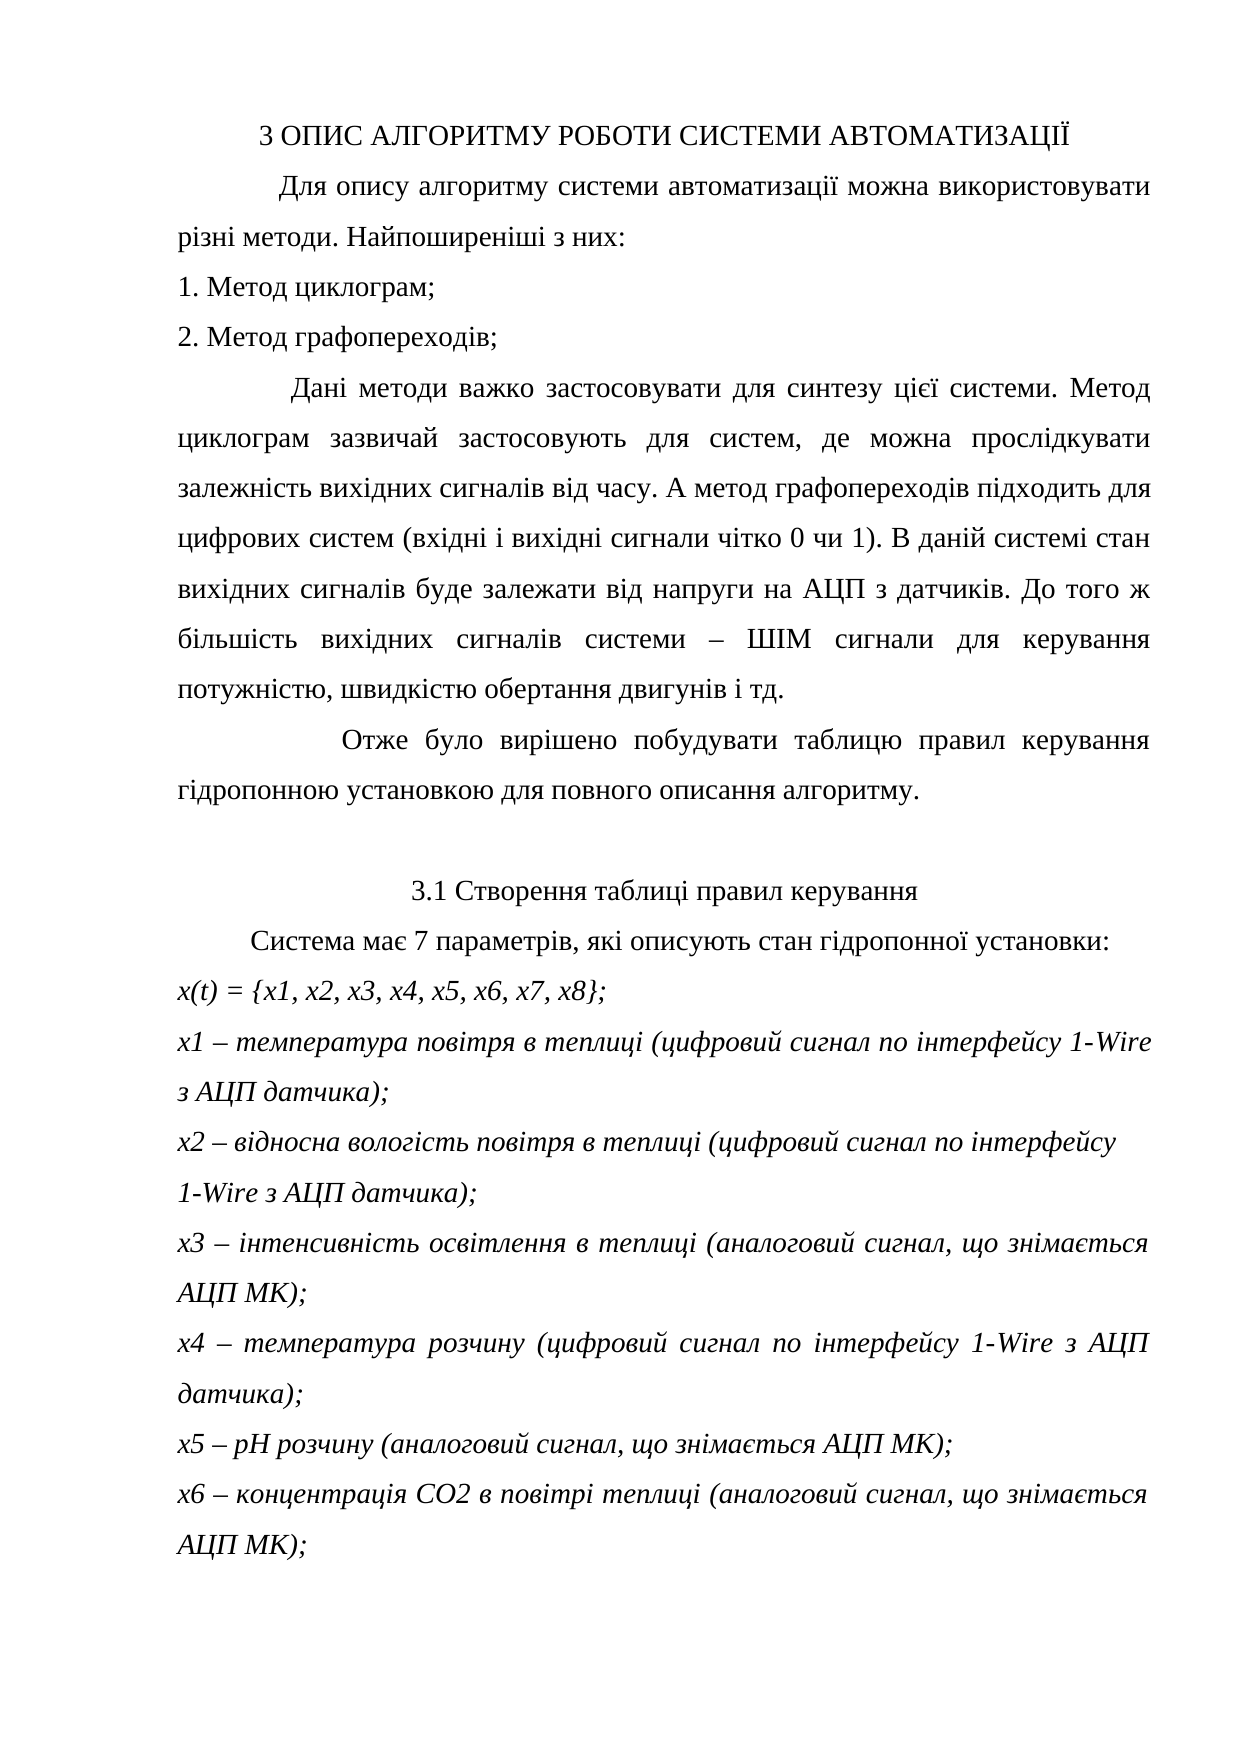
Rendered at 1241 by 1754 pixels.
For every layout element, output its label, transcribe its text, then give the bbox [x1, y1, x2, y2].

text x4 – температура розчину (цифровий сигнал по інтерфейсу 1-Wire з АЦП датчика); [177, 1326, 1152, 1409]
text 1. Метод циклограм; [177, 269, 1152, 303]
text 1-Wire з АЦП датчика); [177, 1175, 1152, 1208]
text x(t) = {x1, x2, x3, x4, x5, x6, x7, x8}; [177, 973, 1152, 1007]
text Для опису алгоритму системи автоматизації можна використовувати різні методи. Найпоширеніші з них: [177, 168, 1152, 252]
text 2. Метод графопереходів; [177, 319, 1152, 353]
text 3 ОПИС АЛГОРИТМУ РОБОТИ СИСТЕМИ АВТОМАТИЗАЦІЇ [177, 118, 1152, 152]
text x3 – інтенсивність освітлення в теплиці (аналоговий сигнал, що знімається АЦП МК); [177, 1225, 1152, 1309]
text x2 – відносна вологість повітря в теплиці (цифровий сигнал по інтерфейсу [177, 1124, 1152, 1158]
text x5 – pH розчину (аналоговий сигнал, що знімається АЦП МК); [177, 1426, 1152, 1460]
text 3.1 Створення таблиці правил керування [177, 873, 1152, 906]
text Система має 7 параметрів, які описують стан гідропонної установки: [177, 923, 1152, 957]
text Дані методи важко застосовувати для синтезу цієї системи. Метод циклограм зазвичай застосовують для систем, де можна прослідкувати залежність вихідних сигналів від часу. А метод графопереходів підходить для цифрових систем (вхідні і вихідні сигнали чітко 0 чи 1). В даній системі стан вихідних сигналів буде залежати від напруги на АЦП з датчиків. До того ж більшість вихідних сигналів системи – ШІМ сигнали для керування потужністю, швидкістю обертання двигунів і тд. [177, 370, 1152, 705]
text Отже було вирішено побудувати таблицю правил керування гідропонною установкою для повного описання алгоритму. [177, 722, 1152, 806]
text x1 – температура повітря в теплиці (цифровий сигнал по інтерфейсу 1-Wire з АЦП датчика); [177, 1024, 1152, 1108]
text x6 – концентрація СО2 в повітрі теплиці (аналоговий сигнал, що знімається АЦП МК); [177, 1477, 1152, 1560]
